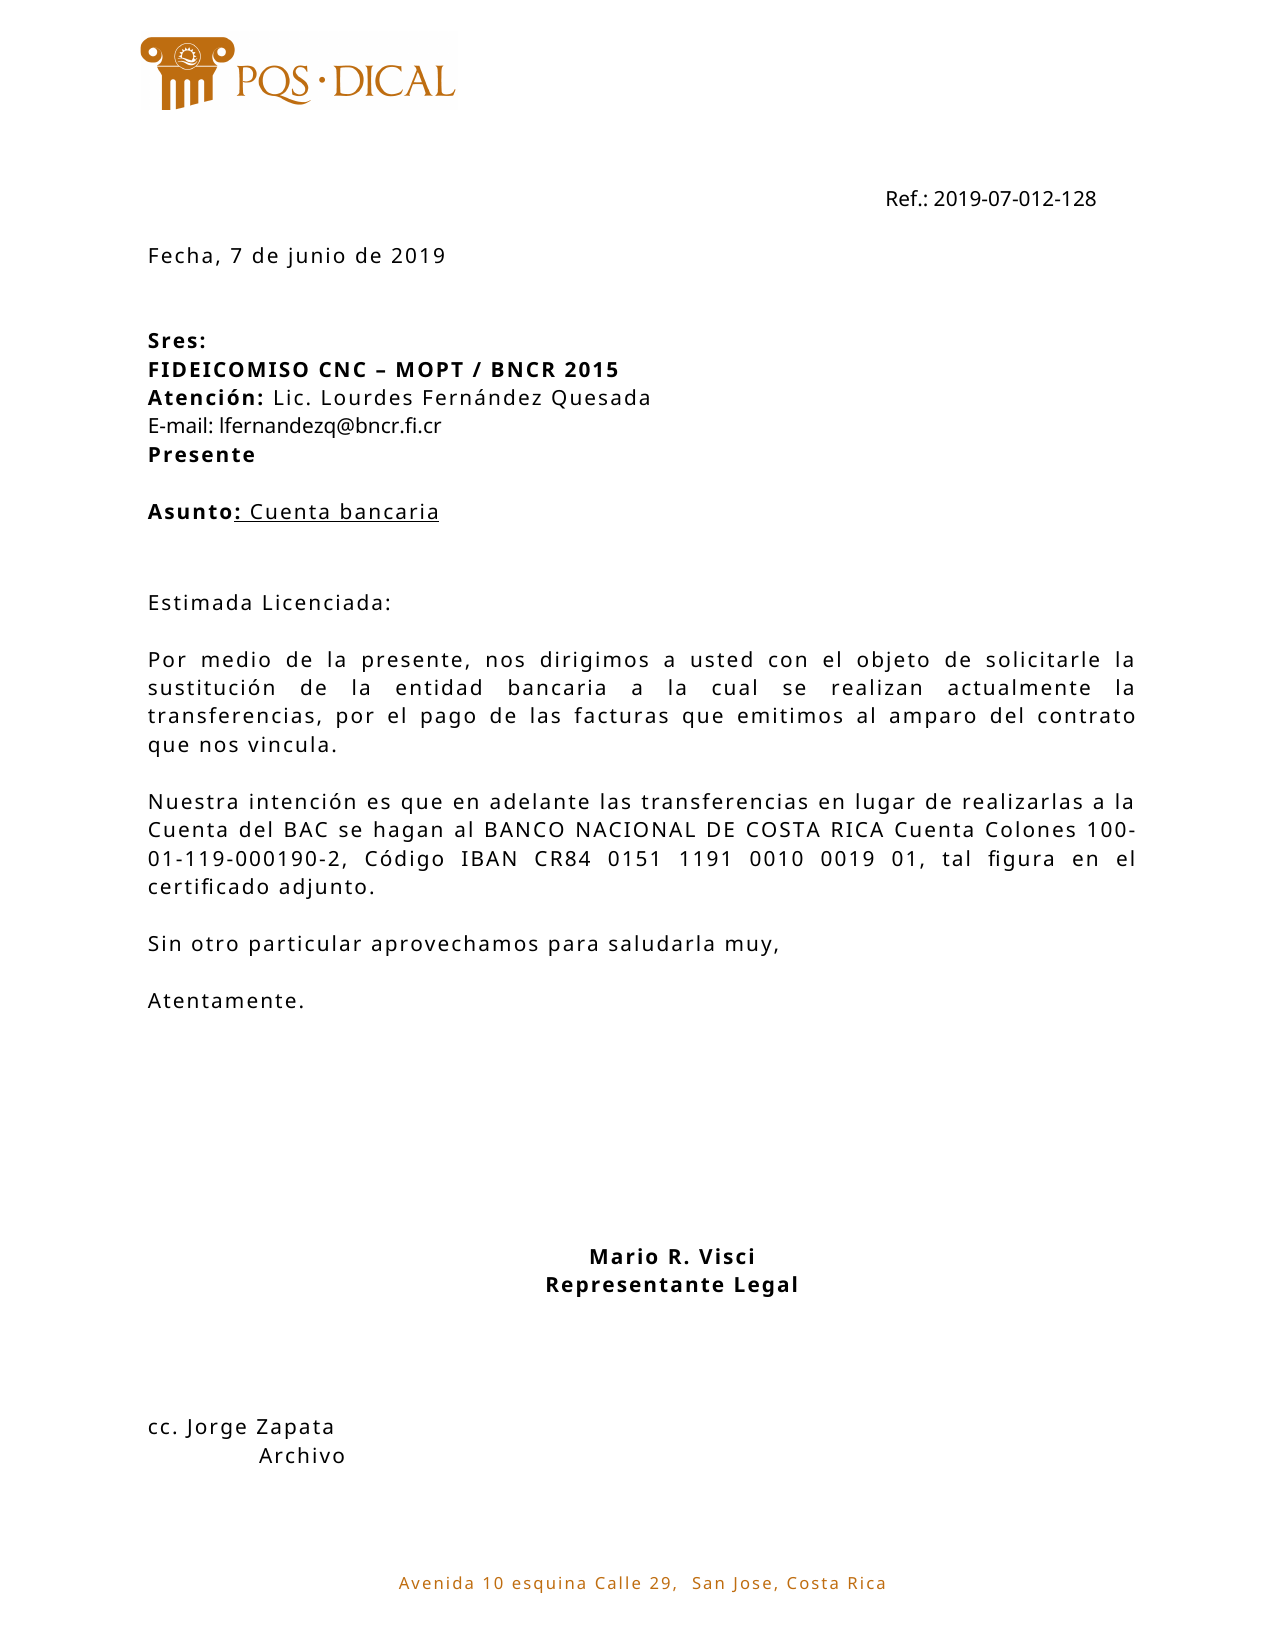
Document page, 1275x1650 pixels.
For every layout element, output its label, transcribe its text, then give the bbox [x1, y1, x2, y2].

text FIDEICOMISO CNC – MOPT / BNCR 2015 [148, 355, 1137, 383]
text Asunto: Cuenta bancaria [148, 497, 1137, 525]
list Sin otro particular aprovechamos para saludarla muy, [148, 929, 1137, 957]
text Por medio de la presente, nos dirigimos a usted con el objeto de solicitarle la sustitución de la entidad bancaria a la cual se realizan actualmente la transferencias, por el pago de las facturas que emitimos al amparo del contrato que nos vincula. [148, 645, 1137, 758]
text Atención: Lic. Lourdes Fernández Quesada [148, 383, 1137, 412]
text Nuestra intención es que en adelante las transferencias en lugar de realizarlas a la Cuenta del BAC se hagan al BANCO NACIONAL DE COSTA RICA Cuenta Colones 100-01-119-000190-2, Código IBAN CR84 0151 1191 0010 0019 01, tal figura en el certificado adjunto. [148, 787, 1137, 901]
text Presente [148, 440, 1137, 468]
text Archivo [207, 1441, 1137, 1469]
text Ref.: 2019-07-012-128 [148, 184, 1137, 212]
text Sres: [148, 326, 1137, 355]
list Atentamente. [148, 986, 1137, 1014]
text Fecha, 7 de junio de 2019 [148, 241, 1137, 269]
text cc. Jorge Zapata [148, 1412, 1137, 1441]
picture [140, 31, 458, 110]
text Mario R. Visci [207, 1242, 1137, 1270]
text Representante Legal [207, 1270, 1137, 1299]
text Estimada Licenciada: [148, 588, 1137, 616]
text E-mail: lfernandezq@bncr.fi.cr [148, 412, 1137, 440]
